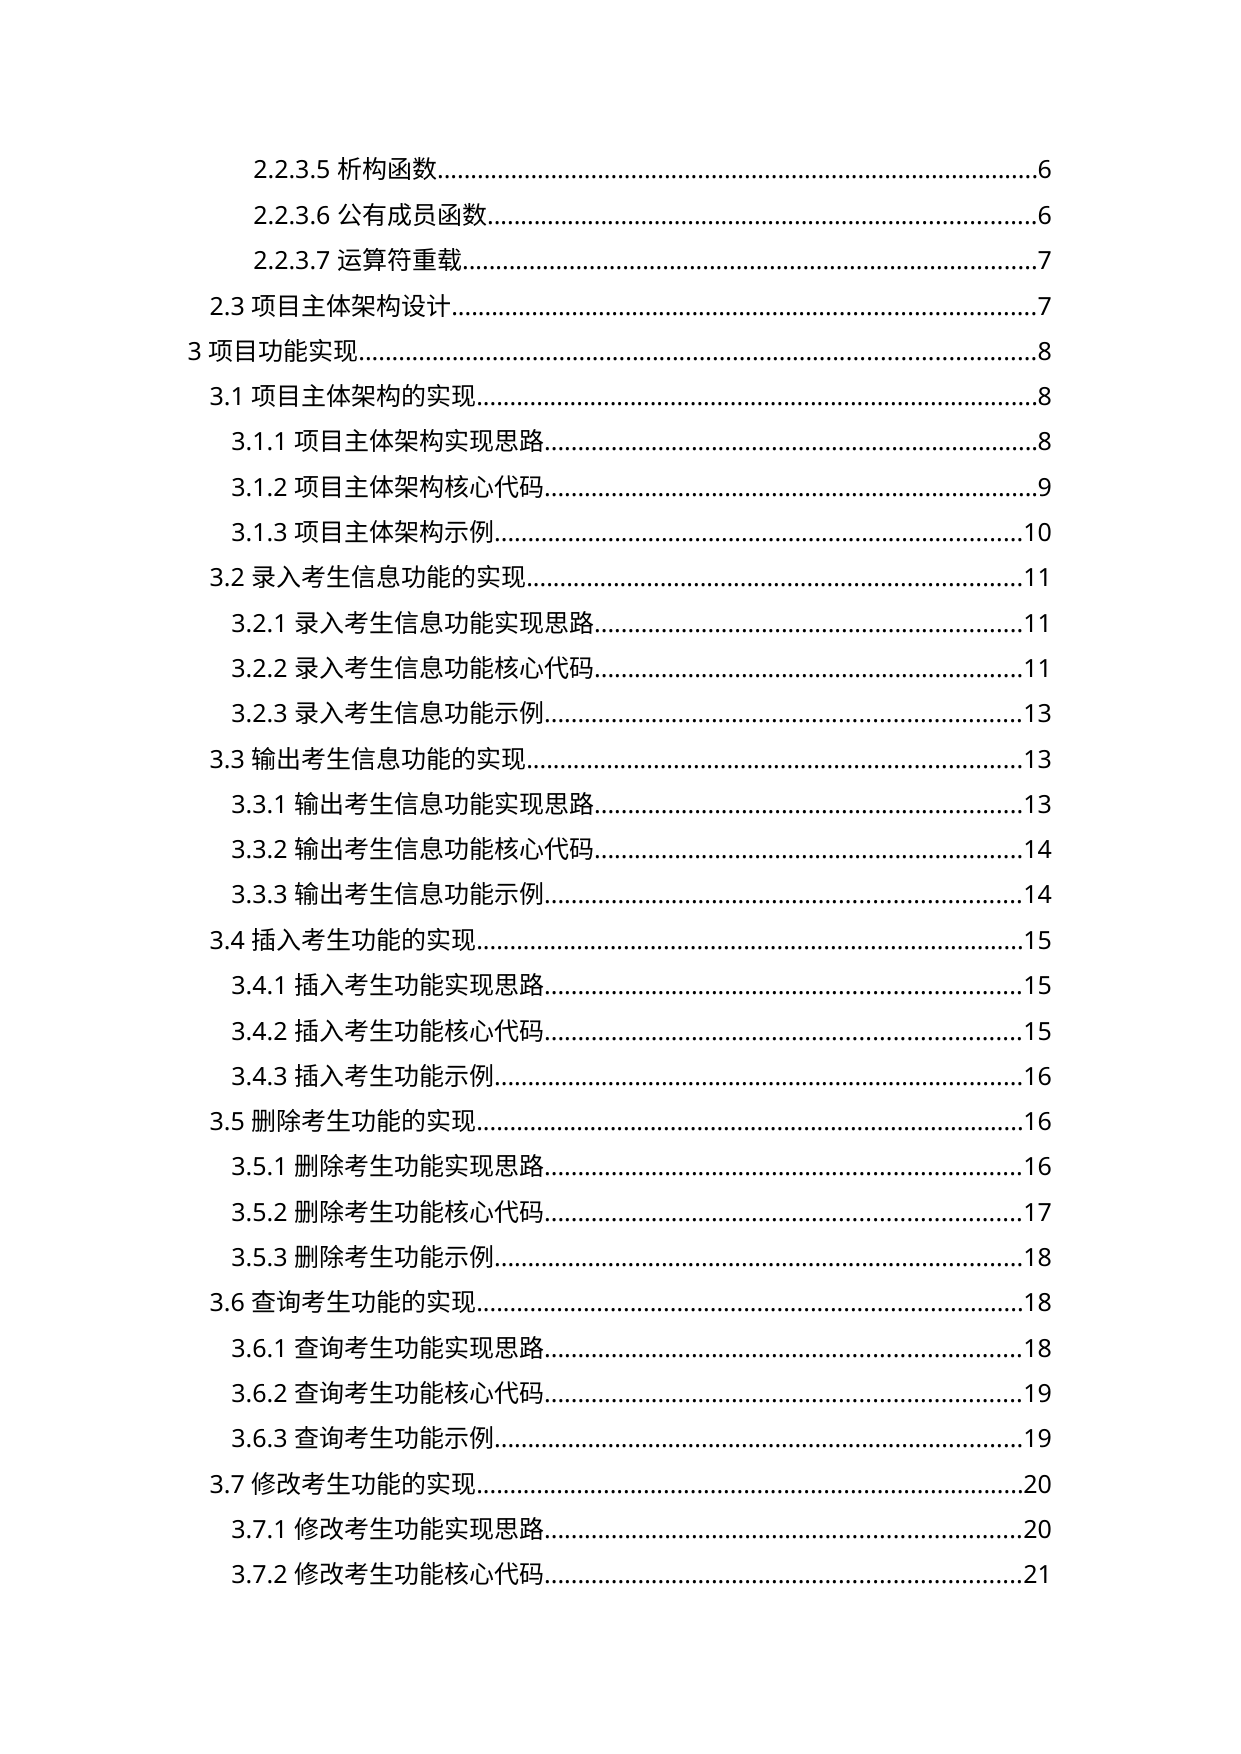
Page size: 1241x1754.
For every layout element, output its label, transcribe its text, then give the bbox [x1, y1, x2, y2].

text 3.1.1 项目主体架构实现思路 8 [231, 422, 1053, 458]
text 3.2 录入考生信息功能的实现 11 [209, 558, 1053, 594]
text 3.6.2 查询考生功能核心代码 19 [231, 1373, 1053, 1410]
text 3.3.1 输出考生信息功能实现思路 13 [231, 784, 1053, 821]
text 3.5.3 删除考生功能示例 18 [231, 1237, 1053, 1274]
text 3.3 输出考生信息功能的实现 13 [209, 739, 1053, 775]
text 3.5 删除考生功能的实现 16 [209, 1102, 1053, 1138]
text 3.5.2 删除考生功能核心代码 17 [231, 1192, 1053, 1228]
text 3.5.1 删除考生功能实现思路 16 [231, 1147, 1053, 1183]
text 3.2.2 录入考生信息功能核心代码 11 [231, 648, 1053, 685]
text 3.3.2 输出考生信息功能核心代码 14 [231, 830, 1053, 866]
text 3.7.1 修改考生功能实现思路 20 [231, 1509, 1053, 1546]
text 3.4.2 插入考生功能核心代码 15 [231, 1011, 1053, 1047]
text 3.2.3 录入考生信息功能示例 13 [231, 694, 1053, 730]
text 3.4 插入考生功能的实现 15 [209, 920, 1053, 957]
text 2.2.3.5 析构函数 6 [253, 150, 1053, 186]
text 2.3 项目主体架构设计 7 [209, 286, 1053, 322]
text 3.6.1 查询考生功能实现思路 18 [231, 1328, 1053, 1364]
text 3.7 修改考生功能的实现 20 [209, 1464, 1053, 1500]
text 3.6.3 查询考生功能示例 19 [231, 1419, 1053, 1455]
text 3.4.1 插入考生功能实现思路 15 [231, 966, 1053, 1002]
text 3.3.3 输出考生信息功能示例 14 [231, 875, 1053, 911]
text 2.2.3.7 运算符重载 7 [253, 241, 1053, 277]
text 3.1.2 项目主体架构核心代码 9 [231, 467, 1053, 503]
text 3.7.2 修改考生功能核心代码 21 [231, 1555, 1053, 1591]
text 3.1 项目主体架构的实现 8 [209, 377, 1053, 413]
text 3.4.3 插入考生功能示例 16 [231, 1056, 1053, 1092]
text 3.6 查询考生功能的实现 18 [209, 1283, 1053, 1319]
text 3.2.1 录入考生信息功能实现思路 11 [231, 603, 1053, 639]
text 2.2.3.6 公有成员函数 6 [253, 195, 1053, 232]
text 3.1.3 项目主体架构示例 10 [231, 512, 1053, 549]
text 3 项目功能实现 8 [187, 331, 1053, 367]
